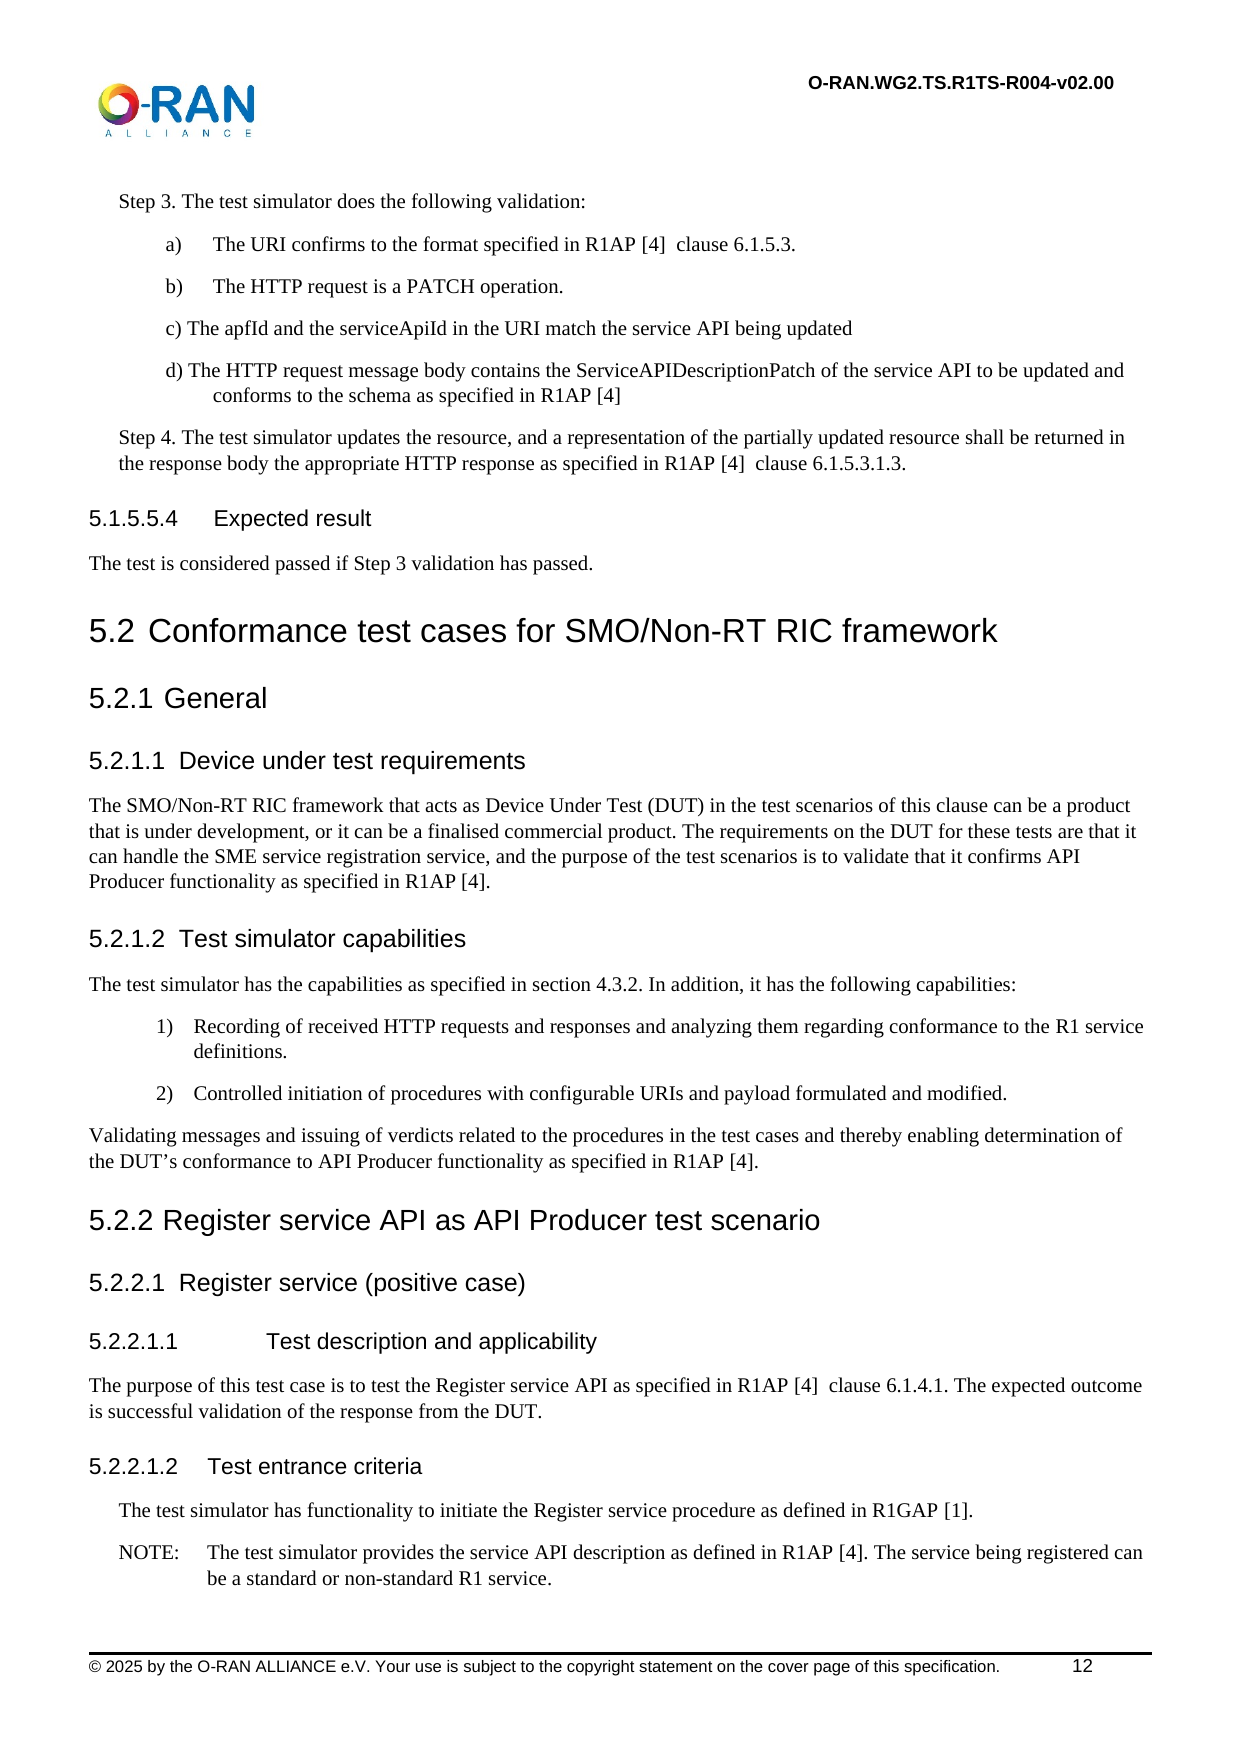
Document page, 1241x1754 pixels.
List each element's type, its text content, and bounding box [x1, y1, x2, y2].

subtitle 5.1.5.5.4 Expected result [89, 505, 1152, 532]
picture [88, 70, 268, 148]
text b) The HTTP request is a PATCH operation. [165, 274, 1152, 298]
text The test is considered passed if Step 3 validation has passed. [89, 550, 1152, 574]
text Step 4. The test simulator updates the resource, and a representation of the partially updated resource shall be returned in the response body the appropriate HTTP response as specified in R1AP [4] clause 6.1.5.3.1.3. [118, 425, 1152, 475]
subtitle 5.2.2.1.2 Test entrance criteria [89, 1453, 1152, 1479]
text d) The HTTP request message body contains the ServiceAPIDescriptionPatch of the service API to be updated and conforms to the schema as specified in R1AP [4] [165, 358, 1152, 407]
text The purpose of this test case is to test the Register service API as specified in R1AP [4] clause 6.1.4.1. The expected outcome is successful validation of the response from the DUT. [89, 1373, 1152, 1423]
subtitle 5.2.1 General [89, 681, 1152, 714]
subtitle Register service API as API Producer test scenario [89, 1203, 1152, 1237]
text c) The apfId and the serviceApiId in the URI match the service API being updated [165, 316, 1152, 340]
list Recording of received HTTP requests and responses and analyzing them regarding conformance to the R1 service definitions. [156, 1014, 1152, 1063]
list Controlled initiation of procedures with configurable URIs and payload formulated and modified. [156, 1081, 1152, 1105]
text The test simulator has functionality to initiate the Register service procedure as defined in R1GAP [1]. [118, 1498, 1152, 1522]
text Step 3. The test simulator does the following validation: [118, 189, 1152, 213]
subtitle 5.2.1.1 Device under test requirements [89, 746, 1152, 774]
text The test simulator has the capabilities as specified in section 4.3.2. In addition, it has the following capabilities: [89, 972, 1152, 996]
text NOTE: The test simulator provides the service API description as defined in R1AP [4]. The service being registered can be a standard or non-standard R1 service. [118, 1540, 1152, 1590]
text The SMO/Non-RT RIC framework that acts as Device Under Test (DUT) in the test scenarios of this clause can be a product that is under development, or it can be a finalised commercial product. The requirements on the DUT for these tests are that it can handle the SME service registration service, and the purpose of the test scenarios is to validate that it confirms API Producer functionality as specified in R1AP [4]. [89, 793, 1152, 893]
text Validating messages and issuing of verdicts related to the procedures in the test cases and thereby enabling determination of the DUT’s conformance to API Producer functionality as specified in R1AP [4]. [89, 1123, 1152, 1173]
subtitle 5.2.2.1.1 Test description and applicability [89, 1328, 1152, 1354]
subtitle 5.2.1.2 Test simulator capabilities [89, 924, 1152, 953]
subtitle 5.2 Conformance test cases for SMO/Non-RT RIC framework [89, 611, 1152, 650]
subtitle 5.2.2.1 Register service (positive case) [89, 1268, 1152, 1297]
text a) The URI confirms to the format specified in R1AP [4] clause 6.1.5.3. [165, 232, 1152, 256]
